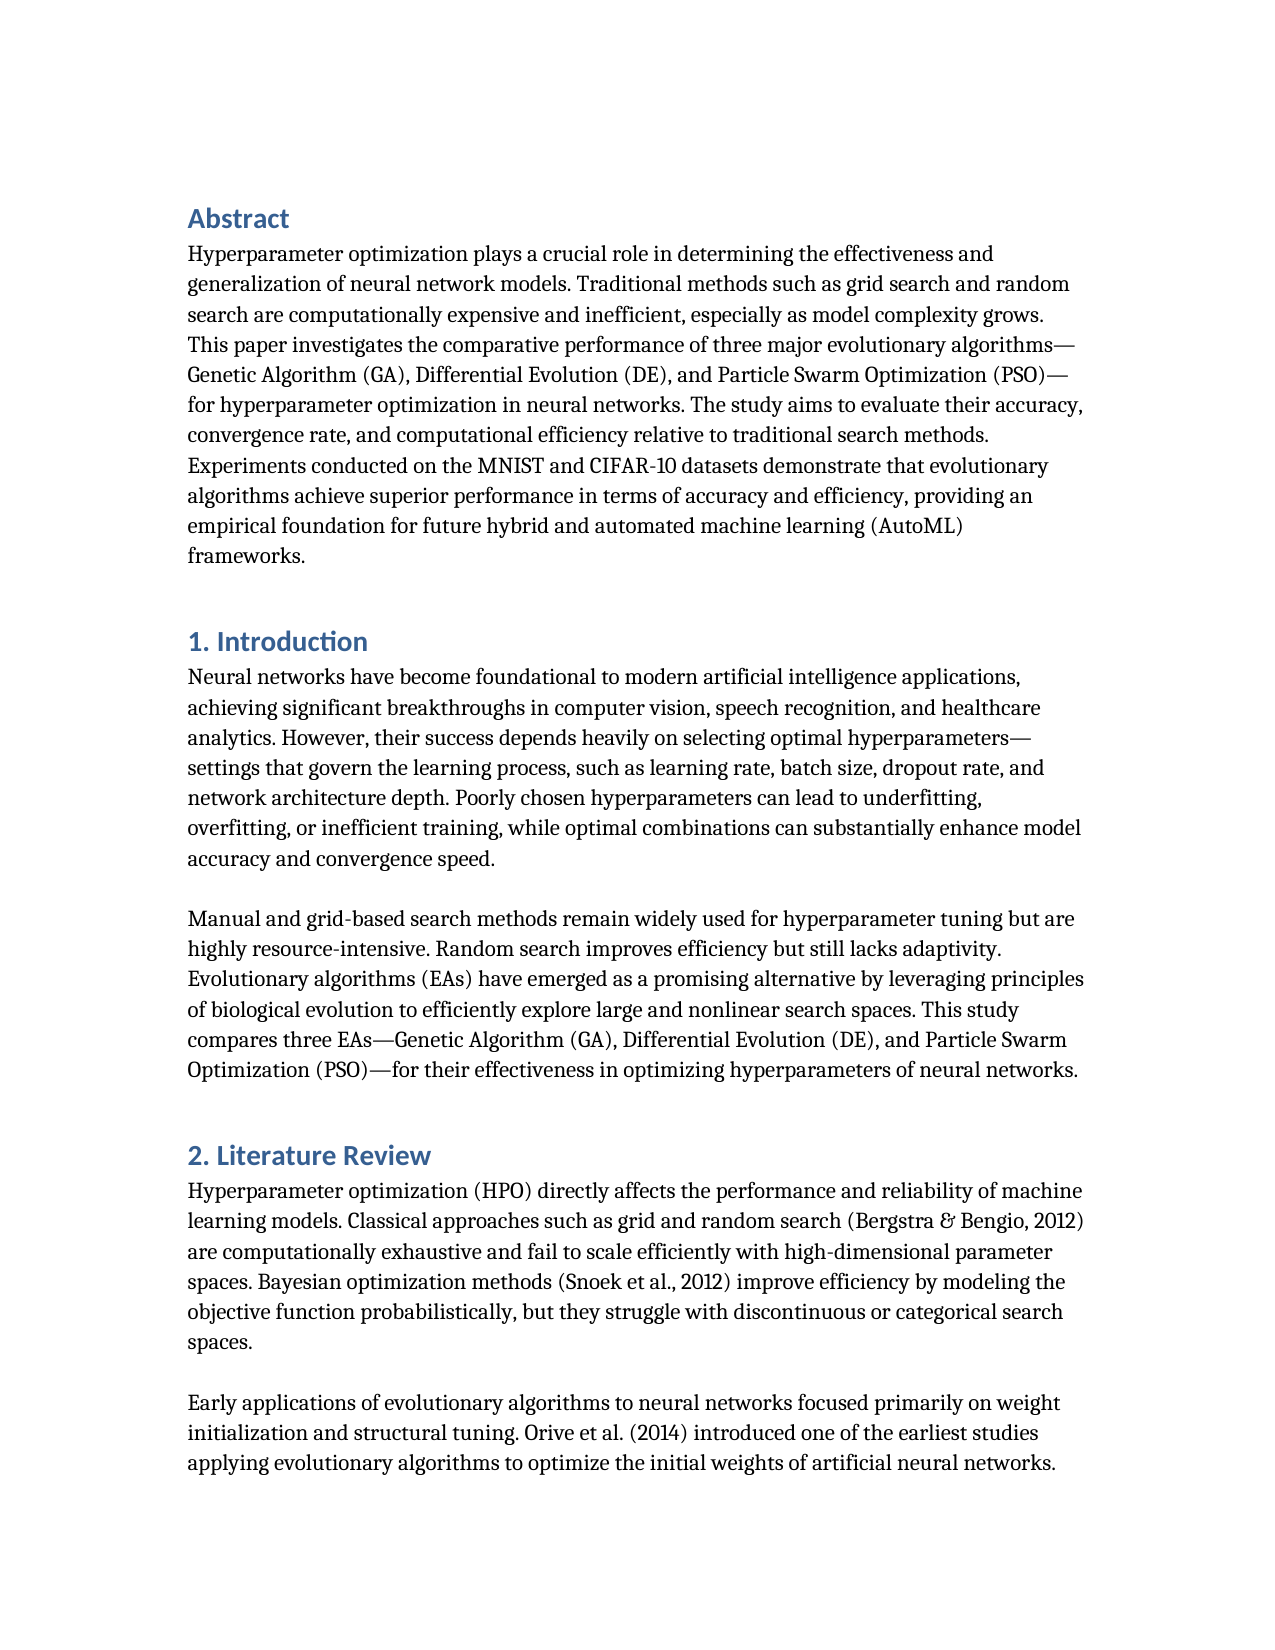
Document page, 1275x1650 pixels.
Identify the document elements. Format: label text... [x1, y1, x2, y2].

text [187, 1178, 1087, 1476]
text Neural networks have become foundational to modern artificial intelligence applications, achieving significant breakthroughs in computer vision, speech recognition, and healthcare analytics. However, their success depends heavily on selecting optimal hyperparameters—settings that govern the learning process, such as learning rate, batch size, dropout rate, and network architecture depth. Poorly chosen hyperparameters can lead to underfitting, overfitting, or inefficient training, while optimal combinations can substantially enhance model accuracy and convergence speed. Manual and grid-based search methods remain widely used for hyperparameter tuning but are highly resource-intensive. Random search improves efficiency but still lacks adaptivity. Evolutionary algorithms (EAs) have emerged as a promising alternative by leveraging principles of biological evolution to efficiently explore large and nonlinear search spaces. This study compares three EAs—Genetic Algorithm (GA), Differential Evolution (DE), and Particle Swarm Optimization (PSO)—for their effectiveness in optimizing hyperparameters of neural networks. [187, 664, 1087, 1083]
subtitle Abstract [187, 200, 1087, 236]
subtitle 1. Introduction [187, 623, 1087, 659]
text Hyperparameter optimization plays a crucial role in determining the effectiveness and generalization of neural network models. Traditional methods such as grid search and random search are computationally expensive and inefficient, especially as model complexity grows. This paper investigates the comparative performance of three major evolutionary algorithms—Genetic Algorithm (GA), Differential Evolution (DE), and Particle Swarm Optimization (PSO)—for hyperparameter optimization in neural networks. The study aims to evaluate their accuracy, convergence rate, and computational efficiency relative to traditional search methods. Experiments conducted on the MNIST and CIFAR-10 datasets demonstrate that evolutionary algorithms achieve superior performance in terms of accuracy and efficiency, providing an empirical foundation for future hybrid and automated machine learning (AutoML) frameworks. [187, 241, 1087, 569]
subtitle 2. Literature Review [187, 1137, 1087, 1173]
